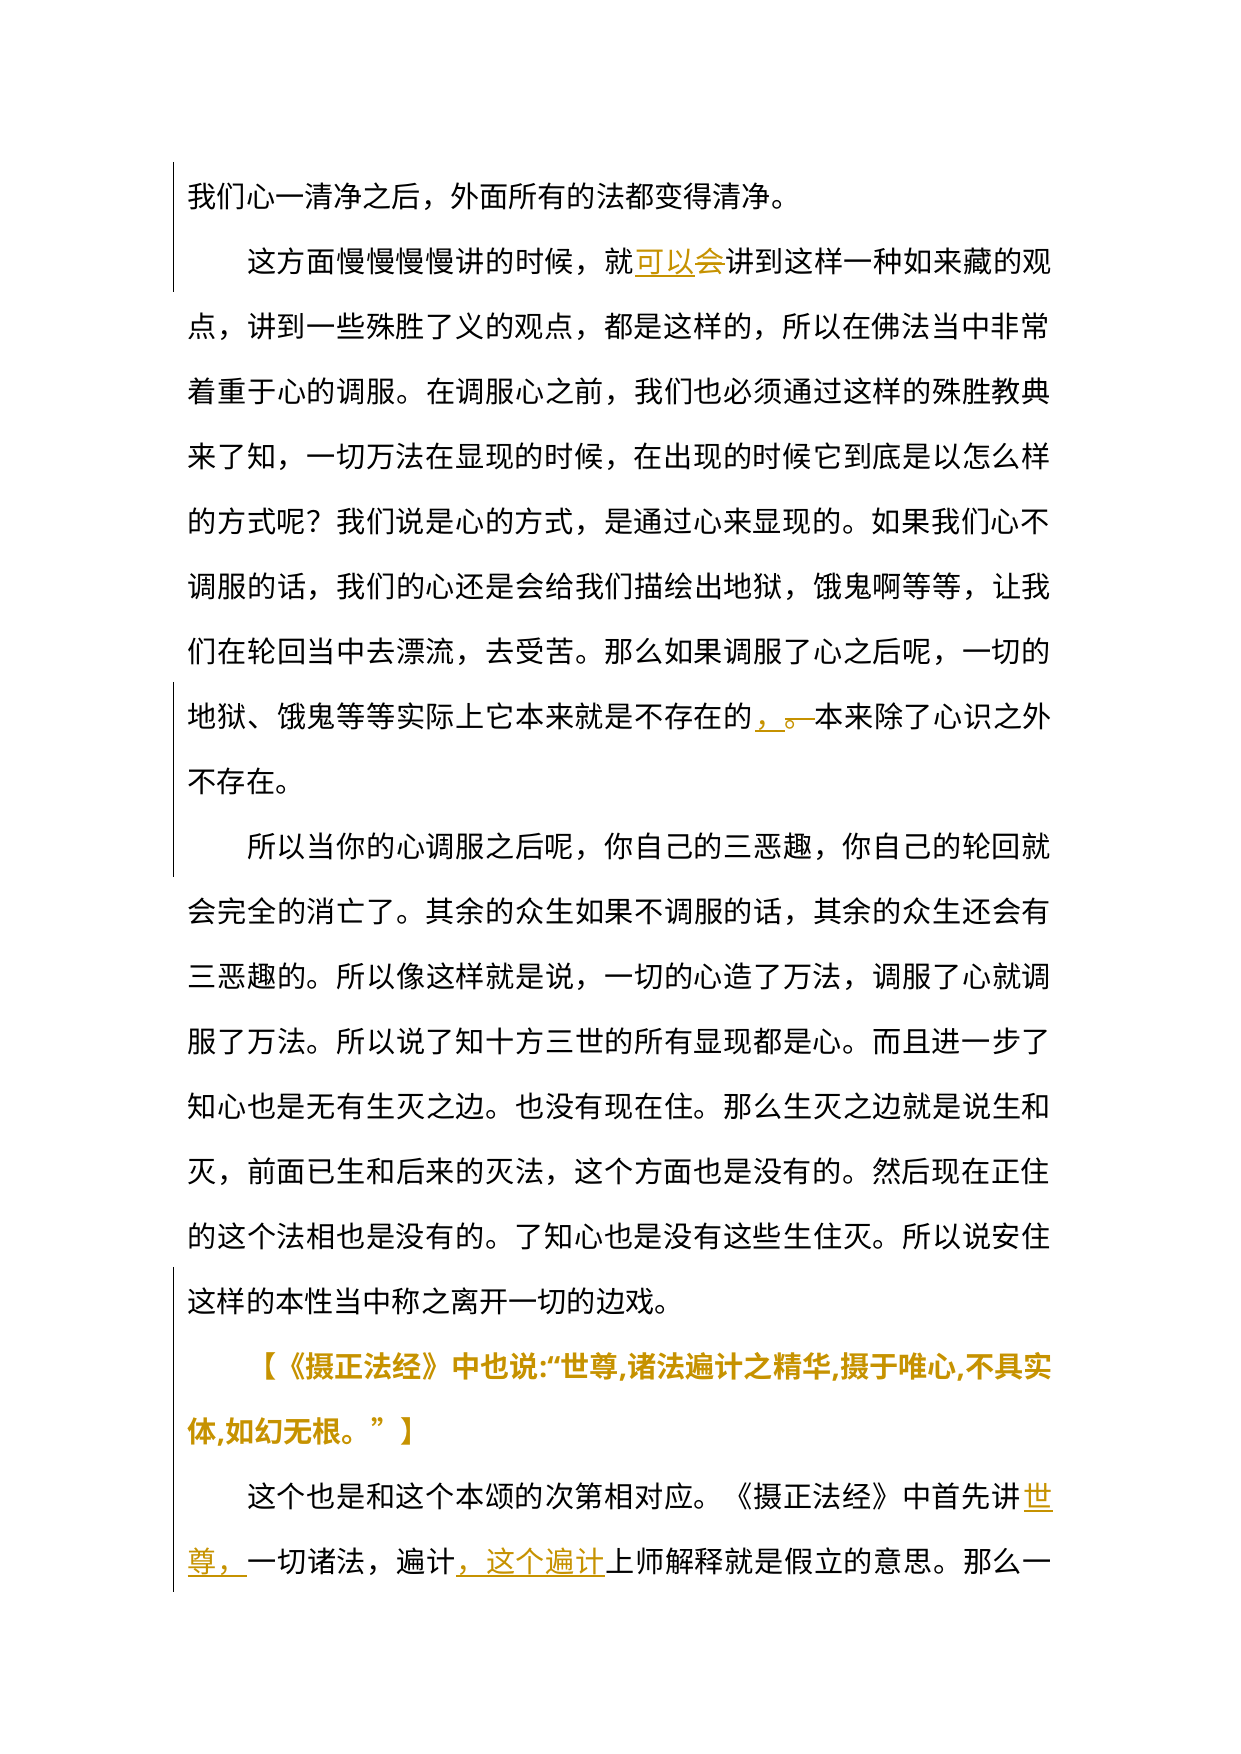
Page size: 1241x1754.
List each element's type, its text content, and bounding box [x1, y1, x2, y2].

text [187, 1462, 1053, 1592]
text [187, 162, 1053, 227]
text 【《摄正法经》中也说:“世尊,诸法遍计之精华,摄于唯心,不具实体,如幻无根。”】 [187, 1332, 1053, 1462]
text 所以当你的心调服之后呢，你自己的三恶趣，你自己的轮回就会完全的消亡了。其余的众生如果不调服的话，其余的众生还会有三恶趣的。所以像这样就是说，一切的心造了万法，调服了心就调服了万法。所以说了知十方三世的所有显现都是心。而且进一步了知心也是无有生灭之边。也没有现在住。那么生灭之边就是说生和灭，前面已生和后来的灭法，这个方面也是没有的。然后现在正住的这个法相也是没有的。了知心也是没有这些生住灭。所以说安住这样的本性当中称之离开一切的边戏。 [187, 812, 1053, 1332]
text 这方面慢慢慢慢讲的时候，就讲到这样一种如来藏的观点，讲到一些殊胜了义的观点，都是这样的，所以在佛法当中非常着重于心的调服。在调服心之前，我们也必须通过这样的殊胜教典来了知，一切万法在显现的时候，在出现的时候它到底是以怎么样的方式呢？我们说是心的方式，是通过心来显现的。如果我们心不调服的话，我们的心还是会给我们描绘出地狱，饿鬼啊等等，让我们在轮回当中去漂流，去受苦。那么如果调服了心之后呢，一切的地狱、饿鬼等等实际上它本来就是不存在的本来除了心识之外不存在。 [187, 227, 1053, 812]
